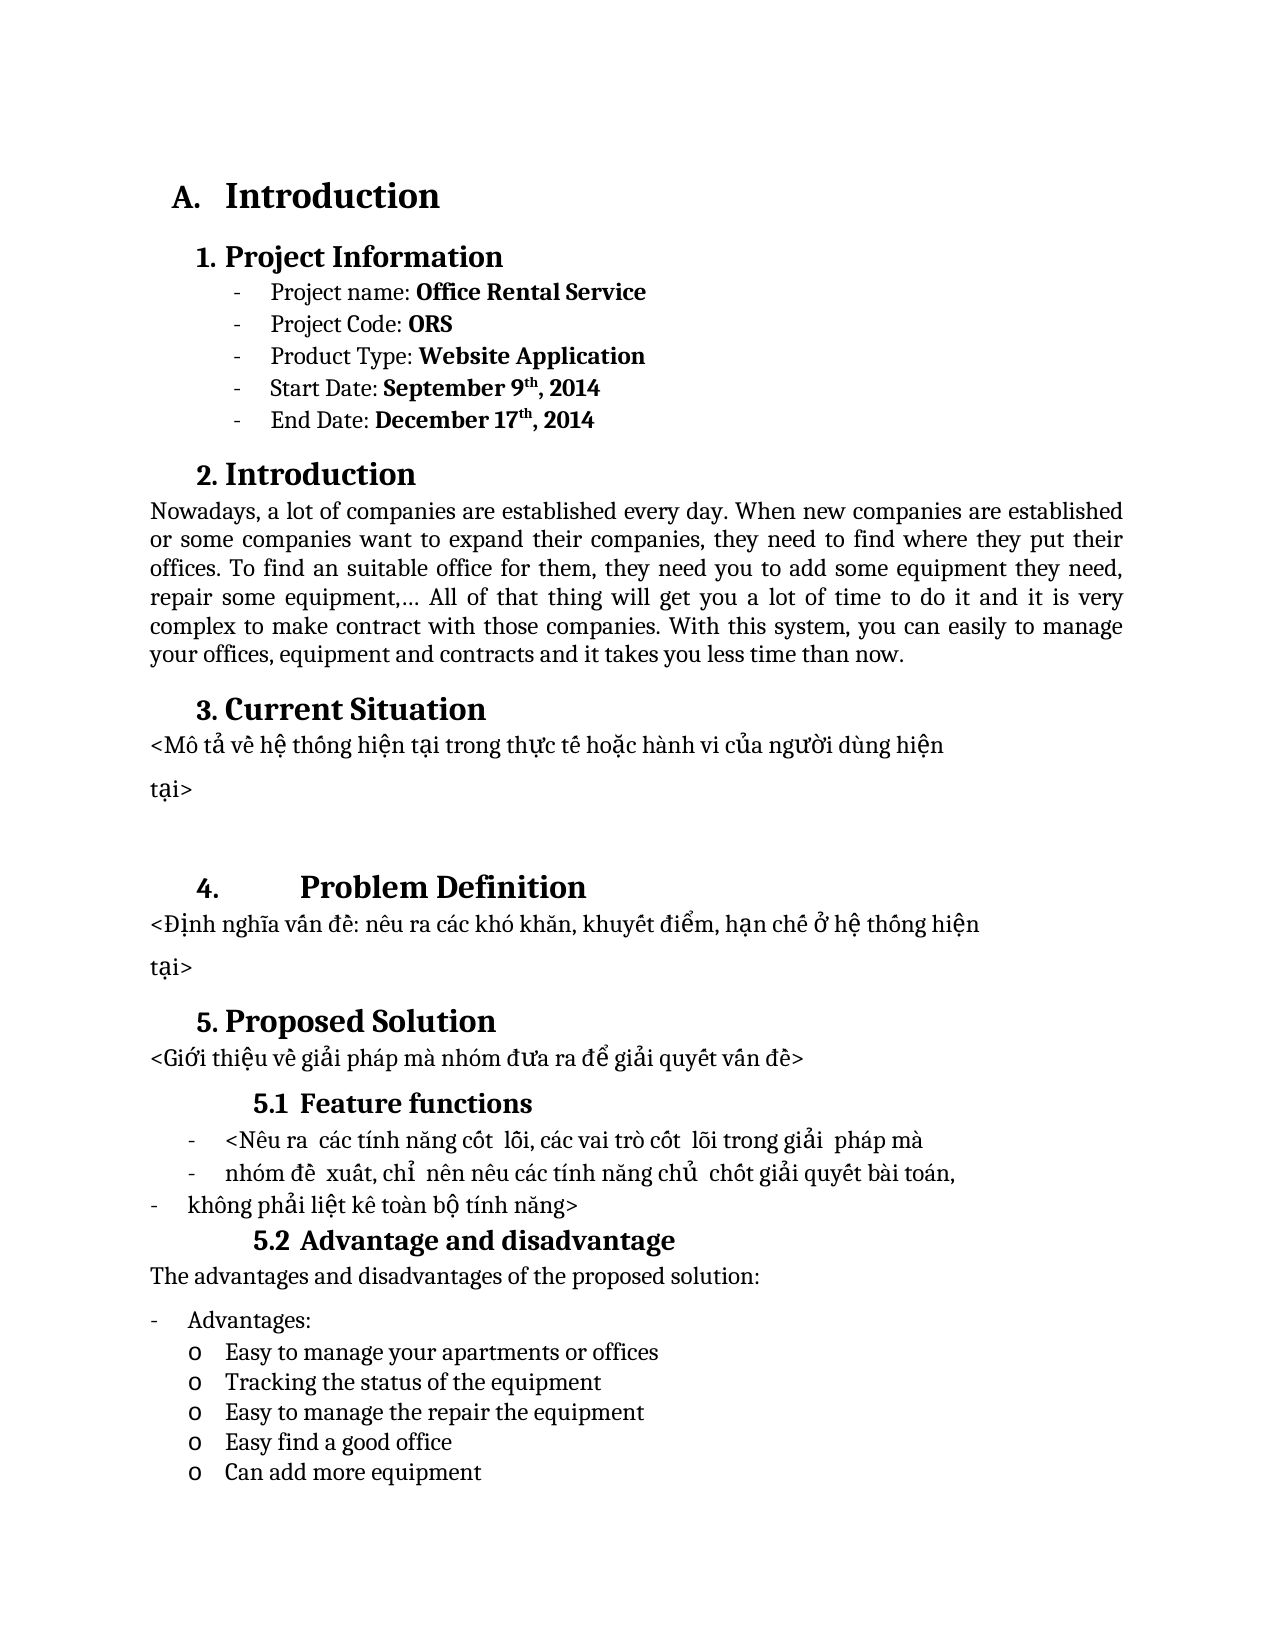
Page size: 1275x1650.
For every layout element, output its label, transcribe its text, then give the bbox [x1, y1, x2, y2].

subtitle Project Information [196, 239, 1125, 275]
list <Nêu ra các tính năng cốt lỗi, các vai trò cốt lõi trong giải pháp mà [187, 1126, 1125, 1155]
list nhóm đề xuất, chỉ nên nêu các tính năng chủ chốt giải quyết bài toán, [187, 1158, 1125, 1187]
subtitle Introduction [171, 175, 1125, 218]
text Nowadays, a lot of companies are established every day. When new companies are established or some companies want to expand their companies, they need to find where they put their offices. To find an suitable office for them, they need you to add some equipment they need, repair some equipment,… All of that thing will get you a lot of time to do it and it is very complex to make contract with those companies. With this system, you can easily to manage your offices, equipment and contracts and it takes you less time than now. [150, 497, 1125, 669]
list Advantages: [150, 1306, 1125, 1334]
text <Định nghĩa vấn đề: nêu ra các khó khăn, khuyết điểm, hạn chế ở hệ thống hiện [150, 909, 1125, 938]
subtitle Problem Definition [196, 868, 1125, 906]
list Easy to manage your apartments or offices [187, 1338, 1125, 1368]
list Project Code: ORS [233, 310, 1125, 338]
text <Giới thiệu về giải pháp mà nhóm đưa ra để giải quyết vấn đề> [150, 1044, 1125, 1073]
subtitle Introduction [196, 455, 1125, 493]
text <Mô tả về hệ thống hiện tại trong thực tế hoặc hành vi của người dùng hiện [150, 731, 1125, 760]
list Tracking the status of the equipment [187, 1368, 1125, 1398]
list không phải liệt kê toàn bộ tính năng> [150, 1191, 1125, 1219]
subtitle Feature functions [253, 1088, 1125, 1121]
list Project name: Office Rental Service [233, 278, 1125, 307]
subtitle Current Situation [196, 690, 1125, 728]
text tại> [150, 953, 1125, 982]
list Can add more equipment [187, 1458, 1125, 1488]
list Easy to manage the repair the equipment [187, 1398, 1125, 1428]
text The advantages and disadvantages of the proposed solution: [150, 1262, 1125, 1291]
list Easy find a good office [187, 1428, 1125, 1458]
list End Date: December 17th, 2014 [233, 406, 1125, 434]
text tại> [150, 775, 1125, 804]
subtitle Advantage and disadvantage [253, 1224, 1125, 1257]
subtitle Proposed Solution [196, 1003, 1125, 1041]
list Product Type: Website Application [233, 342, 1125, 370]
list Start Date: September 9th, 2014 [233, 374, 1125, 402]
